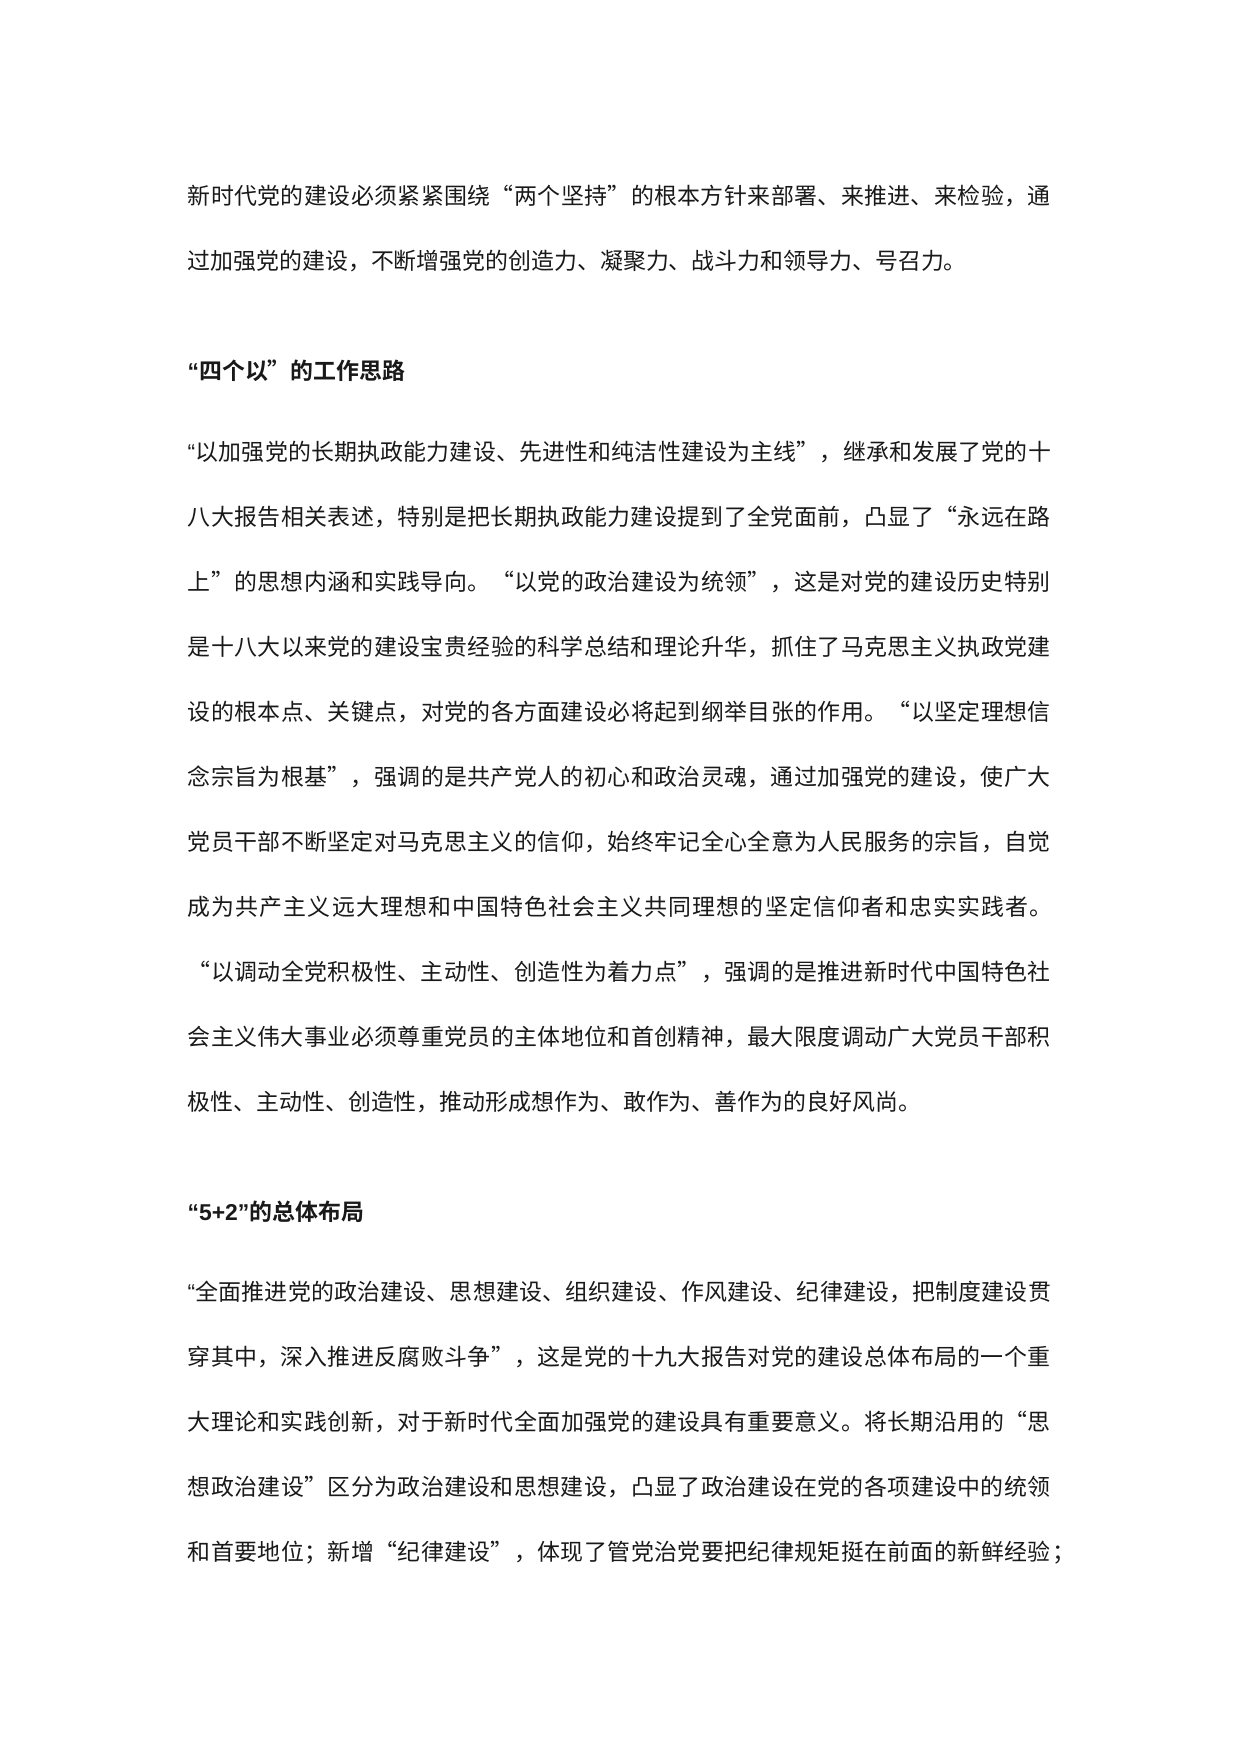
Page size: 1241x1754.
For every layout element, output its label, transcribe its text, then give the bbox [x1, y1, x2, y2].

text “5+2”的总体布局 [187, 1178, 1053, 1243]
text “四个以”的工作思路 [187, 337, 1053, 402]
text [187, 162, 1053, 292]
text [187, 1258, 1053, 1583]
text “以加强党的长期执政能力建设、先进性和纯洁性建设为主线”，继承和发展了党的十八大报告相关表述，特别是把长期执政能力建设提到了全党面前，凸显了“永远在路上”的思想内涵和实践导向。“以党的政治建设为统领”，这是对党的建设历史特别是十八大以来党的建设宝贵经验的科学总结和理论升华，抓住了马克思主义执政党建设的根本点、关键点，对党的各方面建设必将起到纲举目张的作用。“以坚定理想信念宗旨为根基”，强调的是共产党人的初心和政治灵魂，通过加强党的建设，使广大党员干部不断坚定对马克思主义的信仰，始终牢记全心全意为人民服务的宗旨，自觉成为共产主义远大理想和中国特色社会主义共同理想的坚定信仰者和忠实实践者。“以调动全党积极性、主动性、创造性为着力点”，强调的是推进新时代中国特色社会主义伟大事业必须尊重党员的主体地位和首创精神，最大限度调动广大党员干部积极性、主动性、创造性，推动形成想作为、敢作为、善作为的良好风尚。 [187, 418, 1053, 1133]
